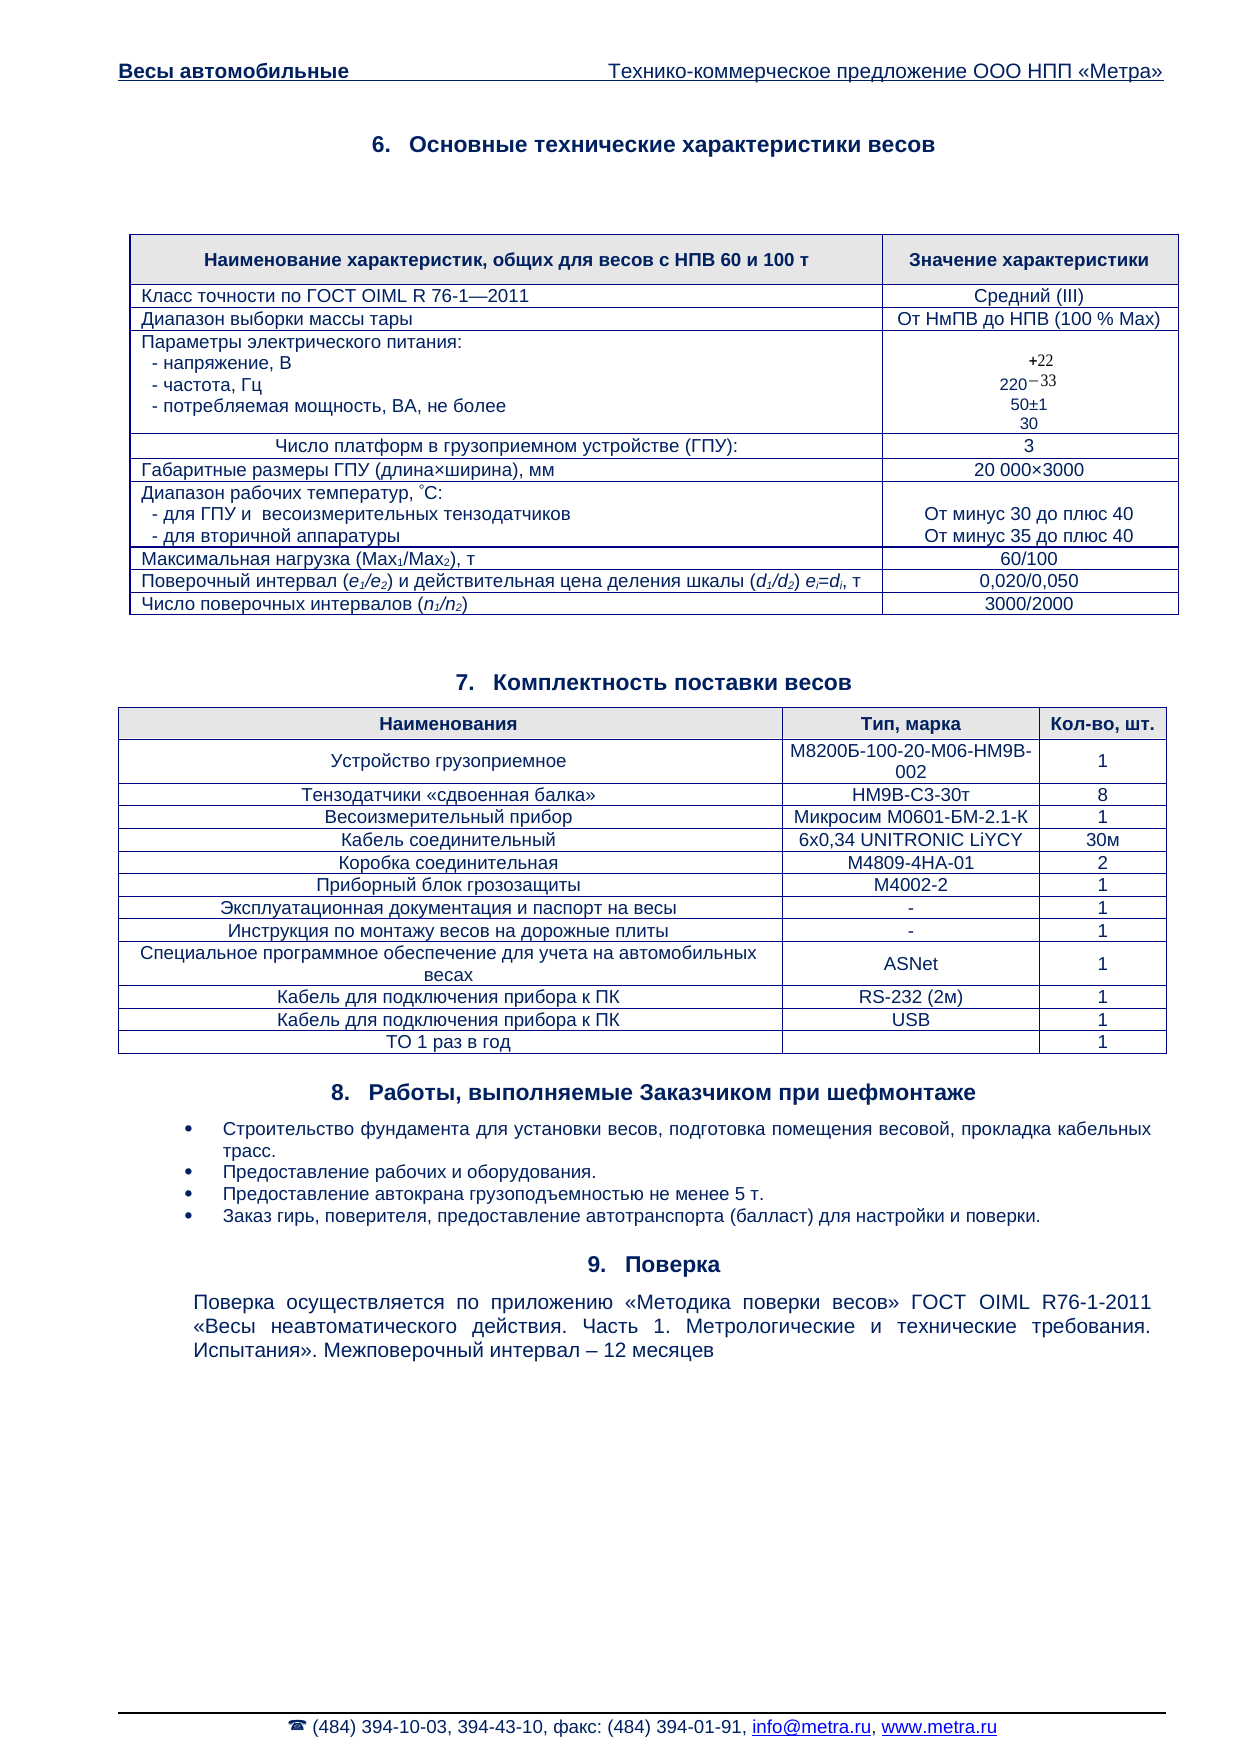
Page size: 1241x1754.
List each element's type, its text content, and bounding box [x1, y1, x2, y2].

table_cell - [783, 897, 1039, 918]
subtitle Поверка [156, 1251, 1152, 1277]
table_cell Кабель для подключения прибора к ПК [119, 986, 782, 1008]
table_cell 3000/2000 [883, 593, 1178, 614]
table_cell От НмПВ до НПВ (100 % Мах) [883, 308, 1178, 329]
table_cell 1 [1040, 986, 1166, 1008]
list Предоставление автокрана грузоподъемностью не менее 5 т. [185, 1183, 1152, 1204]
table_cell Эксплуатационная документация и паспорт на весы [119, 897, 782, 918]
table_cell Тензодатчики «сдвоенная балка» [119, 784, 782, 805]
table_header Наименование характеристик, общих для весов с НПВ 60 и 100 т [131, 235, 882, 284]
table_cell 3 [883, 434, 1178, 458]
table_cell 6х0,34 UNITRONIC LiYCY [783, 829, 1039, 851]
table_cell Параметры электрического питания: - напряжение, В - частота, Гц - потребляемая мощность, ВА, не более [131, 331, 882, 433]
table_cell 1 [1040, 1009, 1166, 1030]
table_cell 1 [1040, 942, 1166, 985]
table_cell RS-232 (2м) [783, 986, 1039, 1008]
table_cell 20 000×3000 [883, 459, 1178, 481]
table_cell Класс точности по ГОСТ OIML R 76-1—2011 [131, 285, 882, 307]
list Основные технические характеристики весов [155, 131, 1152, 157]
table_cell 1 [1040, 919, 1166, 941]
table_cell ТО 1 раз в год [119, 1031, 782, 1053]
table_cell ASNet [783, 942, 1039, 985]
table_cell Число платформ в грузоприемном устройстве (ГПУ): [131, 434, 882, 458]
table_cell М8200Б-100-20-М06-НМ9В-002 [783, 740, 1039, 783]
table_cell От минус 30 до плюс 40 От минус 35 до плюс 40 [883, 482, 1178, 546]
table_cell 60/100 [883, 548, 1178, 569]
table_cell 8 [1040, 784, 1166, 805]
table_cell Весоизмерительный прибор [119, 806, 782, 828]
table_cell USB [783, 1009, 1039, 1030]
table_header Наименования [119, 708, 782, 738]
table_cell 1 [1040, 874, 1166, 896]
table_cell Приборный блок грозозащиты [119, 874, 782, 896]
table_cell 1 [1040, 740, 1166, 783]
table_cell Микросим М0601-БМ-2.1-К [783, 806, 1039, 828]
table_cell Габаритные размеры ГПУ (длина×ширина), мм [131, 459, 882, 481]
table_cell 0,020/0,050 [883, 570, 1178, 592]
table_cell Коробка соединительная [119, 852, 782, 873]
table_cell Максимальная нагрузка (Мах1/Max2), т [131, 548, 882, 569]
table_cell Кабель для подключения прибора к ПК [119, 1009, 782, 1030]
table_cell М4809-4НА-01 [783, 852, 1039, 873]
table_cell М4002-2 [783, 874, 1039, 896]
table_cell HM9В-C3-30т [783, 784, 1039, 805]
table_header Значение характеристики [883, 235, 1178, 284]
table_cell - [783, 919, 1039, 941]
table_header Тип, марка [783, 708, 1039, 738]
table_cell Диапазон рабочих температур, С: - для ГПУ и весоизмерительных тензодатчиков - для вторичной аппаратуры [131, 482, 882, 546]
subtitle Работы, выполняемые Заказчиком при шефмонтаже [156, 1079, 1152, 1105]
table_cell Устройство грузоприемное [119, 740, 782, 783]
table_cell 1 [1040, 897, 1166, 918]
table_cell 2 [1040, 852, 1166, 873]
table_cell 30м [1040, 829, 1166, 851]
table_cell Инструкция по монтажу весов на дорожные плиты [119, 919, 782, 941]
text Поверка осуществляется по приложению «Методика поверки весов» ГОСТ OIML R76-1-2011 «Весы неавтоматического действия. Часть 1. Метрологические и технические требования. Испытания». Межповерочный интервал – 12 месяцев [193, 1290, 1152, 1362]
subtitle Комплектность поставки весов [156, 668, 1152, 695]
list Предоставление рабочих и оборудования. [185, 1161, 1152, 1183]
table_cell 1 [1040, 806, 1166, 828]
table_header Кол-во, шт. [1040, 708, 1166, 738]
list Заказ гирь, поверителя, предоставление автотранспорта (балласт) для настройки и поверки. [185, 1204, 1152, 1226]
table_cell Диапазон выборки массы тары [131, 308, 882, 329]
table_cell [783, 1031, 1039, 1053]
table_cell Поверочный интервал (е1/e2) и действительная цена деления шкалы (d1/d2) еi=di, т [131, 570, 882, 592]
table_cell 1 [1040, 1031, 1166, 1053]
table_cell Средний (III) [883, 285, 1178, 307]
table_cell Кабель соединительный [119, 829, 782, 851]
table_cell 220 501 30 [883, 331, 1178, 433]
table_cell Специальное программное обеспечение для учета на автомобильных весах [119, 942, 782, 985]
list Строительство фундамента для установки весов, подготовка помещения весовой, прокладка кабельных трасс. [185, 1118, 1152, 1161]
table_cell Число поверочных интервалов (n1/n2) [131, 593, 882, 614]
